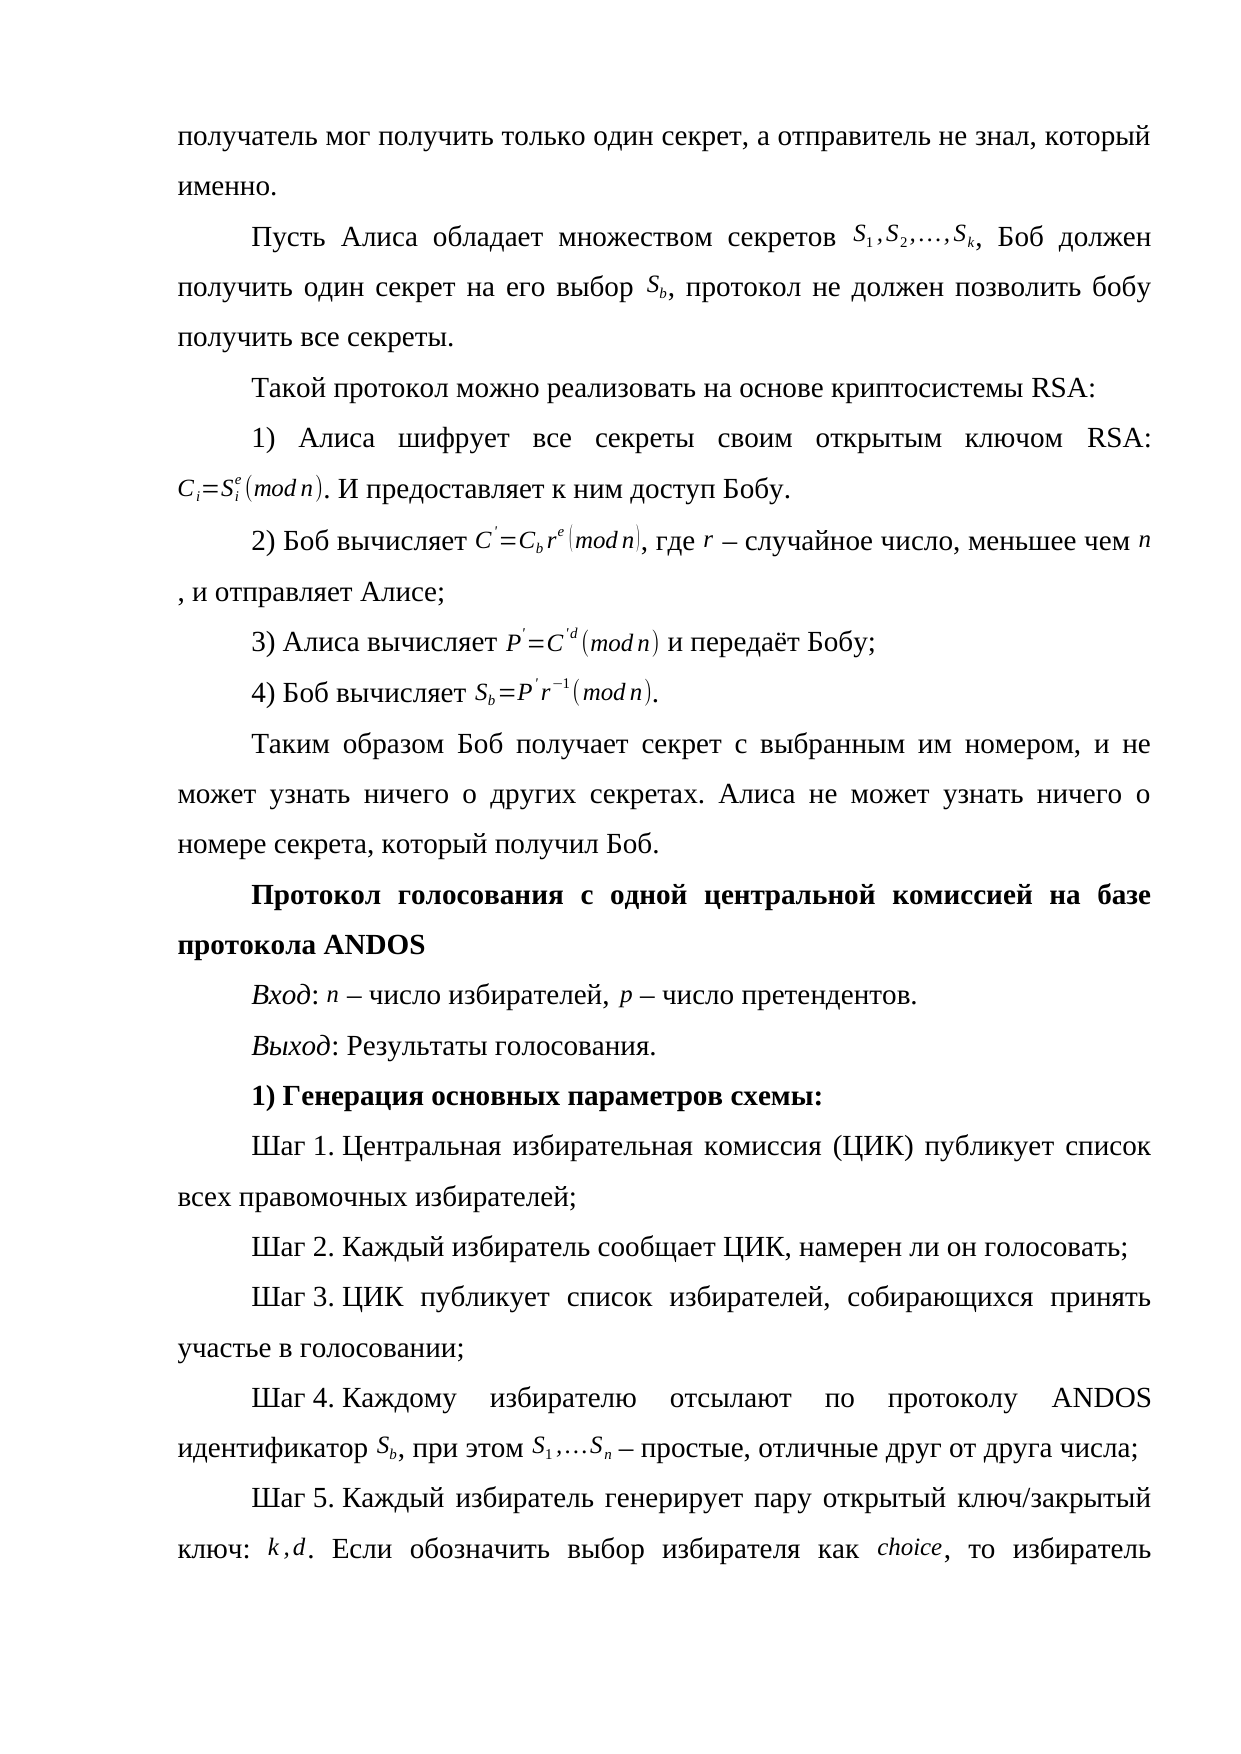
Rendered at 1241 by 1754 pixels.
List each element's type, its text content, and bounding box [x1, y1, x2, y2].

text Шаг 4. Каждому избирателю отсылают по протоколу ANDOS идентификатор , при этом – простые, отличные друг от друга числа; [177, 1380, 1152, 1464]
text Протокол голосования с одной центральной комиссией на базе протокола ANDOS [177, 877, 1152, 961]
text 1) Алиса шифрует все секреты своим открытым ключом RSA: . И предоставляет к ним доступ Бобу. [177, 420, 1152, 505]
text Выход: Результаты голосования. [177, 1028, 1152, 1061]
text 2) Боб вычисляет , где – случайное число, меньшее чем , и отправляет Алисе; [177, 522, 1152, 607]
text 3) Алиса вычисляет и передаёт Бобу; [177, 624, 1152, 657]
text Вход: – число избирателей, – число претендентов. [177, 977, 1152, 1011]
text Такой протокол можно реализовать на основе криптосистемы RSA: [177, 370, 1152, 403]
text Шаг 1. Центральная избирательная комиссия (ЦИК) публикует список всех правомочных избирателей; [177, 1128, 1152, 1212]
text Таким образом Боб получает секрет с выбранным им номером, и не может узнать ничего о других секретах. Алиса не может узнать ничего о номере секрета, который получил Боб. [177, 726, 1152, 860]
text 4) Боб вычисляет . [177, 674, 1152, 709]
text Пусть Алиса обладает множеством секретов , Боб должен получить один секрет на его выбор , протокол не должен позволить бобу получить все секреты. [177, 219, 1152, 353]
text 1) Генерация основных параметров схемы: [177, 1078, 1152, 1112]
text Шаг 2. Каждый избиратель сообщает ЦИК, намерен ли он голосовать; [177, 1229, 1152, 1263]
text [177, 1481, 1152, 1564]
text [177, 118, 1152, 202]
text Шаг 3. ЦИК публикует список избирателей, собирающихся принять участье в голосовании; [177, 1279, 1152, 1363]
